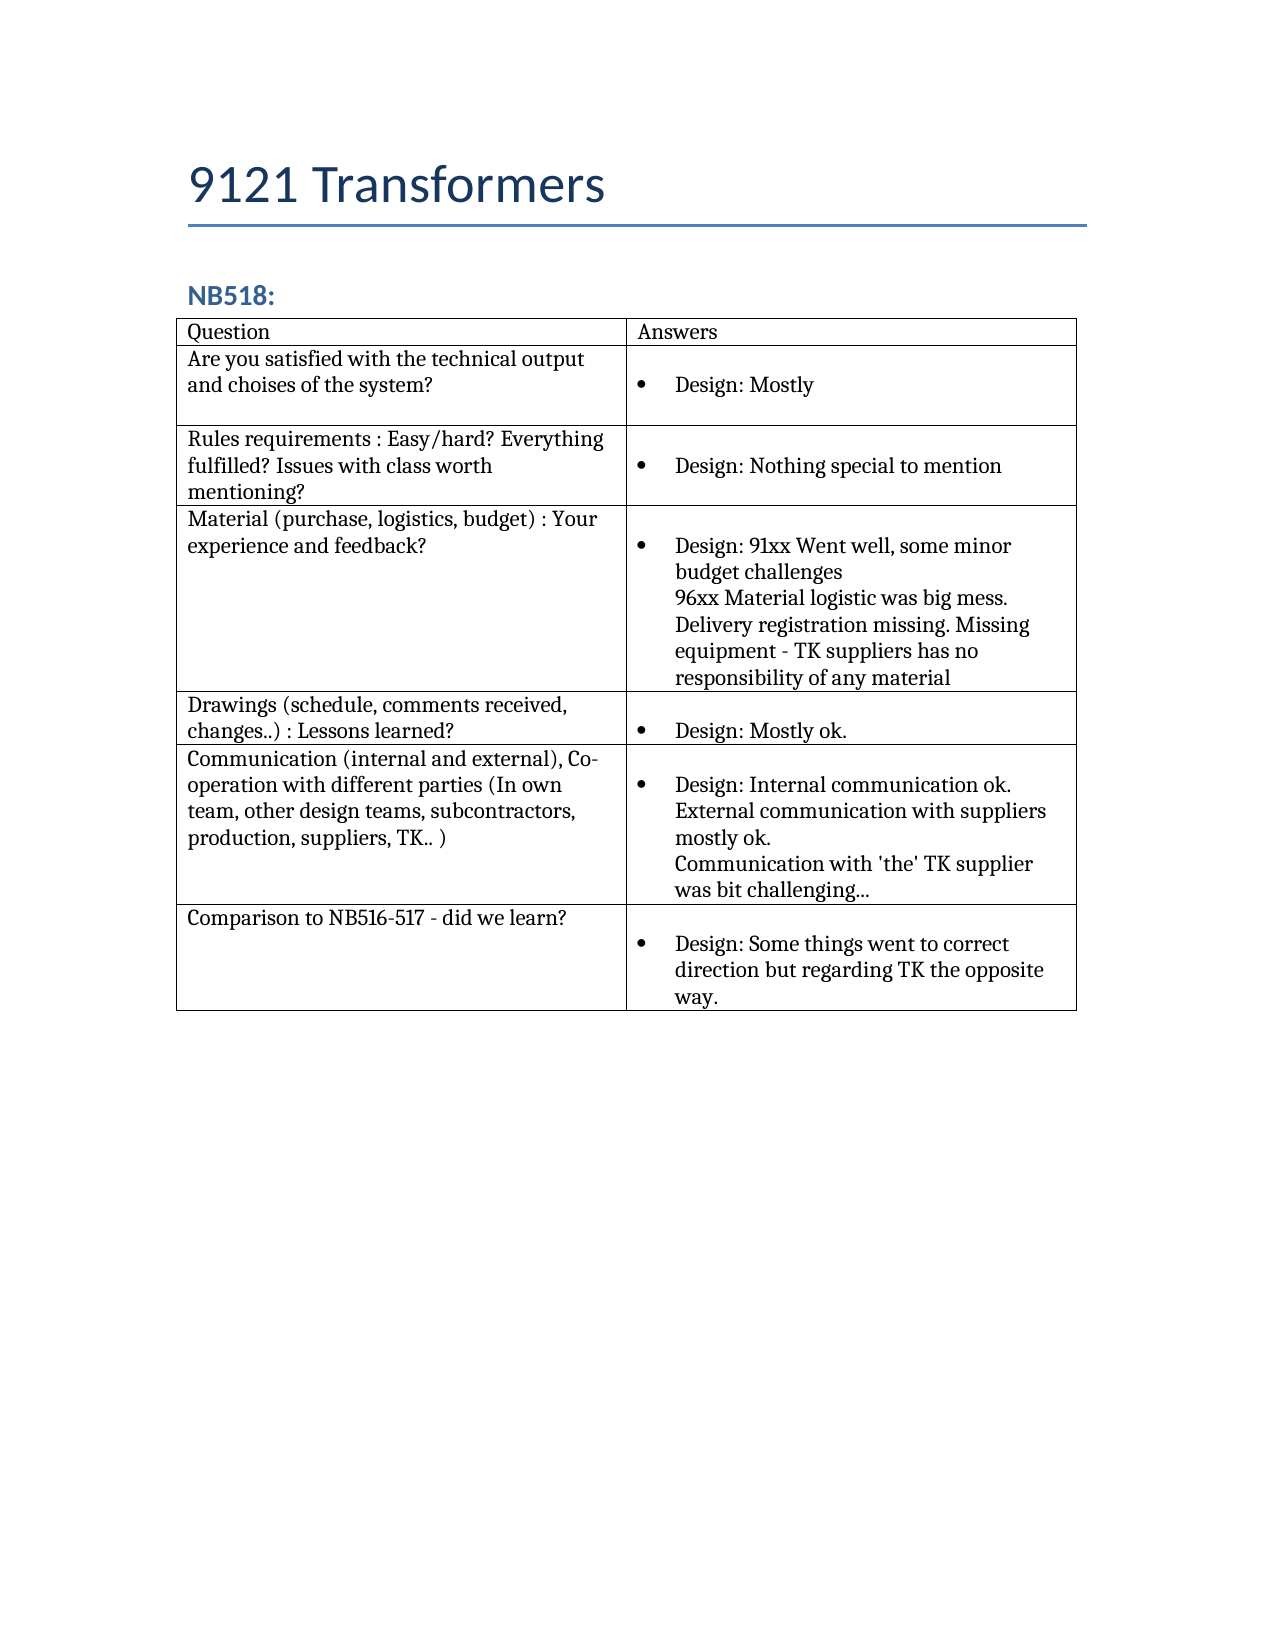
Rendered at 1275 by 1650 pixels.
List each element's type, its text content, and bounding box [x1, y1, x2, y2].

subtitle NB518: [187, 277, 1087, 312]
table_header Question [177, 319, 626, 345]
title 9121 Transformers [187, 150, 1087, 227]
table_cell Are you satisfied with the technical output and choises of the system? [177, 346, 626, 425]
table_cell Rules requirements : Easy/hard? Everything fulfilled? Issues with class worth mentioning? [177, 426, 626, 505]
table_cell Design: Internal communication ok. External communication with suppliers mostly ok. Communication with 'the' TK supplier was bit challenging... [627, 745, 1076, 903]
table_cell Communication (internal and external), Co-operation with different parties (In own team, other design teams, subcontractors, production, suppliers, TK.. ) [177, 745, 626, 903]
table_cell Comparison to NB516-517 - did we learn? [177, 905, 626, 1010]
table_cell Design: Mostly [627, 346, 1076, 425]
table_header Answers [627, 319, 1076, 345]
table_cell Material (purchase, logistics, budget) : Your experience and feedback? [177, 506, 626, 691]
table_cell Design: 91xx Went well, some minor budget challenges 96xx Material logistic was big mess. Delivery registration missing. Missing equipment - TK suppliers has no responsibility of any material [627, 506, 1076, 691]
table_cell Design: Some things went to correct direction but regarding TK the opposite way. [627, 905, 1076, 1010]
table_cell Drawings (schedule, comments received, changes..) : Lessons learned? [177, 692, 626, 744]
table_cell Design: Mostly ok. [627, 692, 1076, 744]
table_cell Design: Nothing special to mention [627, 426, 1076, 505]
